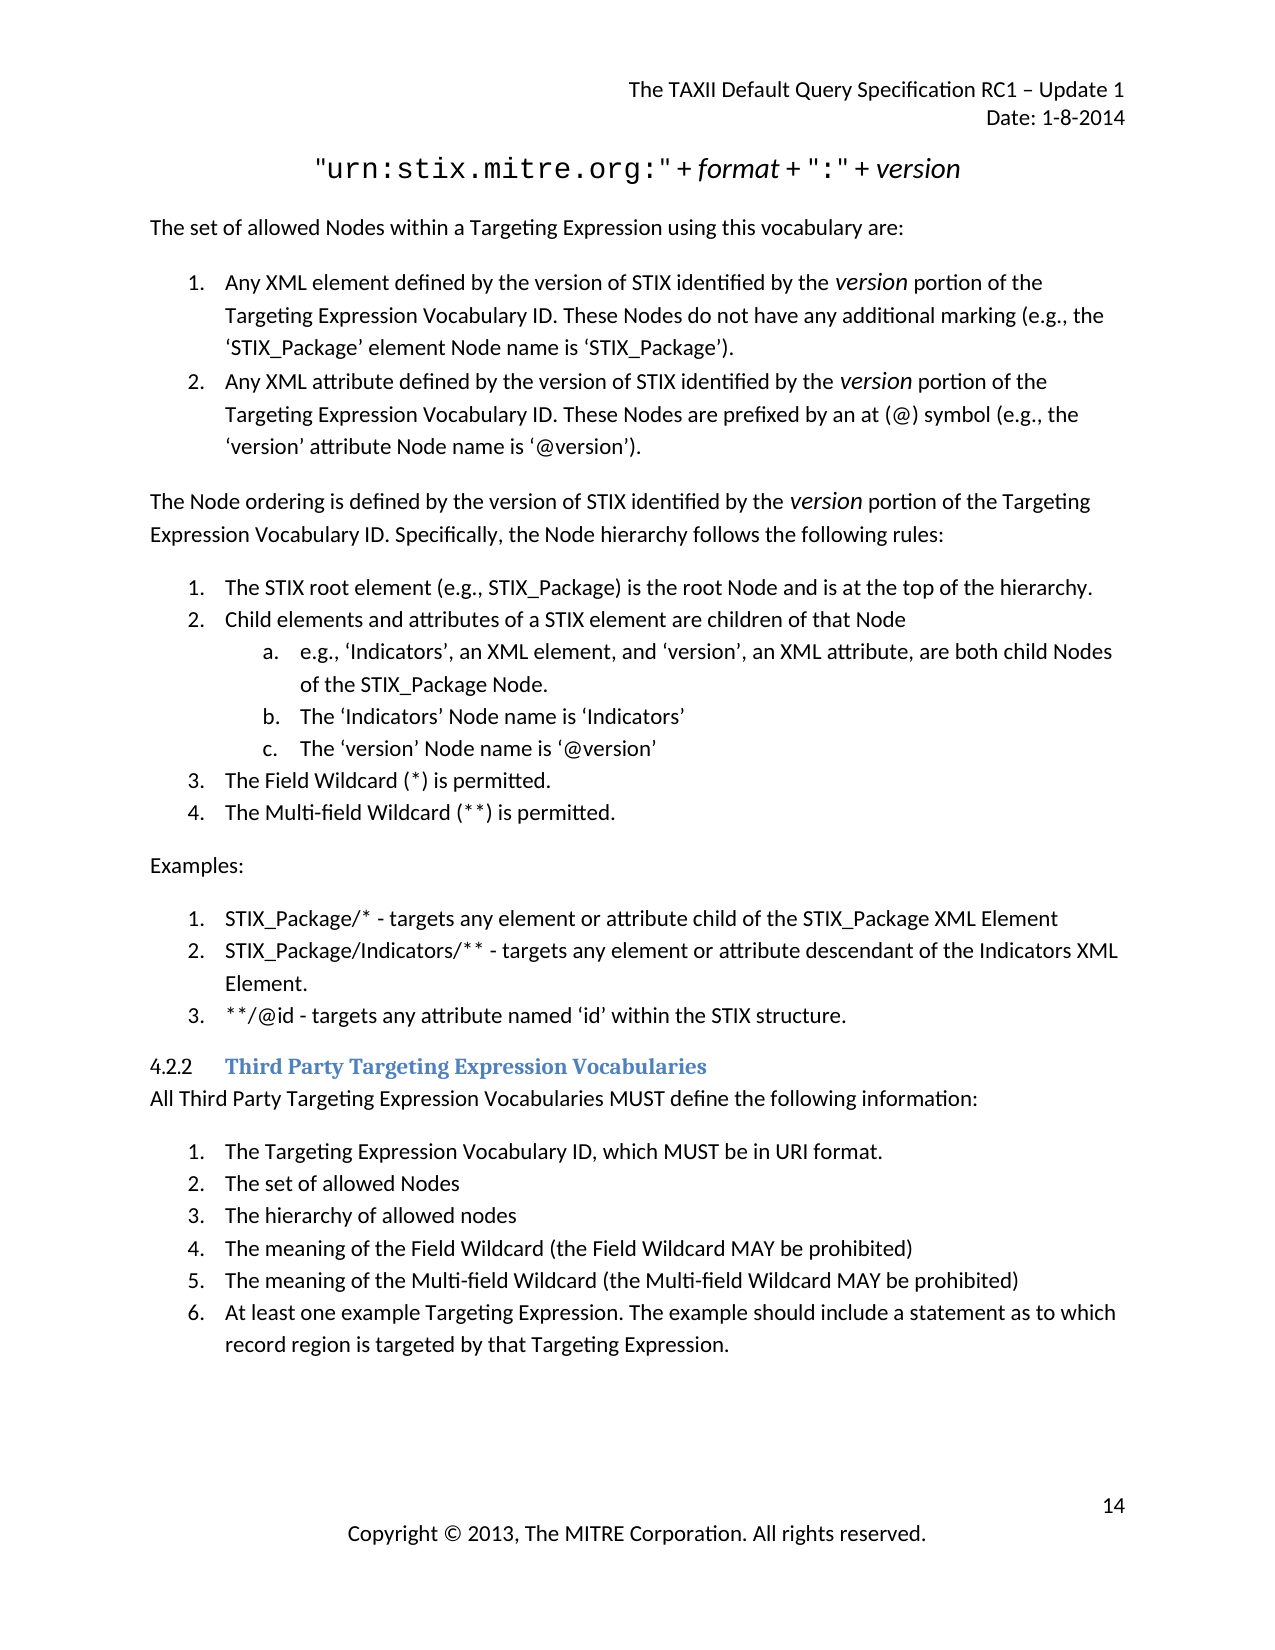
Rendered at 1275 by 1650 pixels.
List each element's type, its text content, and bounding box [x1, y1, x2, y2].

list STIX_Package/Indicators/** - targets any element or attribute descendant of the Indicators XML Element. [187, 937, 1125, 997]
list The hierarchy of allowed nodes [187, 1202, 1125, 1230]
list The ‘Indicators’ Node name is ‘Indicators’ [262, 702, 1125, 730]
text The set of allowed Nodes within a Targeting Expression using this vocabulary are: [150, 213, 1125, 241]
list The meaning of the Multi-field Wildcard (the Multi-field Wildcard MAY be prohibited) [187, 1266, 1125, 1294]
list Child elements and attributes of a STIX element are children of that Node [187, 605, 1125, 633]
list The ‘version’ Node name is ‘@version’ [262, 734, 1125, 762]
list The Multi-field Wildcard (**) is permitted. [187, 798, 1125, 826]
text Examples: [150, 851, 1125, 879]
list At least one example Targeting Expression. The example should include a statement as to which record region is targeted by that Targeting Expression. [187, 1298, 1125, 1358]
list Any XML attribute defined by the version of STIX identified by the version portion of the Targeting Expression Vocabulary ID. These Nodes are prefixed by an at (@) symbol (e.g., the ‘version’ attribute Node name is ‘@version’). [187, 366, 1125, 460]
list Any XML element defined by the version of STIX identified by the version portion of the Targeting Expression Vocabulary ID. These Nodes do not have any additional marking (e.g., the ‘STIX_Package’ element Node name is ‘STIX_Package’). [187, 266, 1125, 361]
subtitle Third Party Targeting Expression Vocabularies [150, 1054, 1125, 1080]
text All Third Party Targeting Expression Vocabularies MUST define the following information: [150, 1084, 1125, 1112]
list The meaning of the Field Wildcard (the Field Wildcard MAY be prohibited) [187, 1234, 1125, 1262]
text "urn:stix.mitre.org:" + format + ":" + version [150, 150, 1125, 187]
list The STIX root element (e.g., STIX_Package) is the root Node and is at the top of the hierarchy. [187, 573, 1125, 601]
list The Field Wildcard (*) is permitted. [187, 766, 1125, 794]
text The Node ordering is defined by the version of STIX identified by the version portion of the Targeting Expression Vocabulary ID. Specifically, the Node hierarchy follows the following rules: [150, 485, 1125, 548]
list STIX_Package/* - targets any element or attribute child of the STIX_Package XML Element [187, 904, 1125, 932]
list e.g., ‘Indicators’, an XML element, and ‘version’, an XML attribute, are both child Nodes of the STIX_Package Node. [262, 637, 1125, 698]
list The set of allowed Nodes [187, 1169, 1125, 1197]
list **/@id - targets any attribute named ‘id’ within the STIX structure. [187, 1001, 1125, 1029]
list The Targeting Expression Vocabulary ID, which MUST be in URI format. [187, 1137, 1125, 1165]
